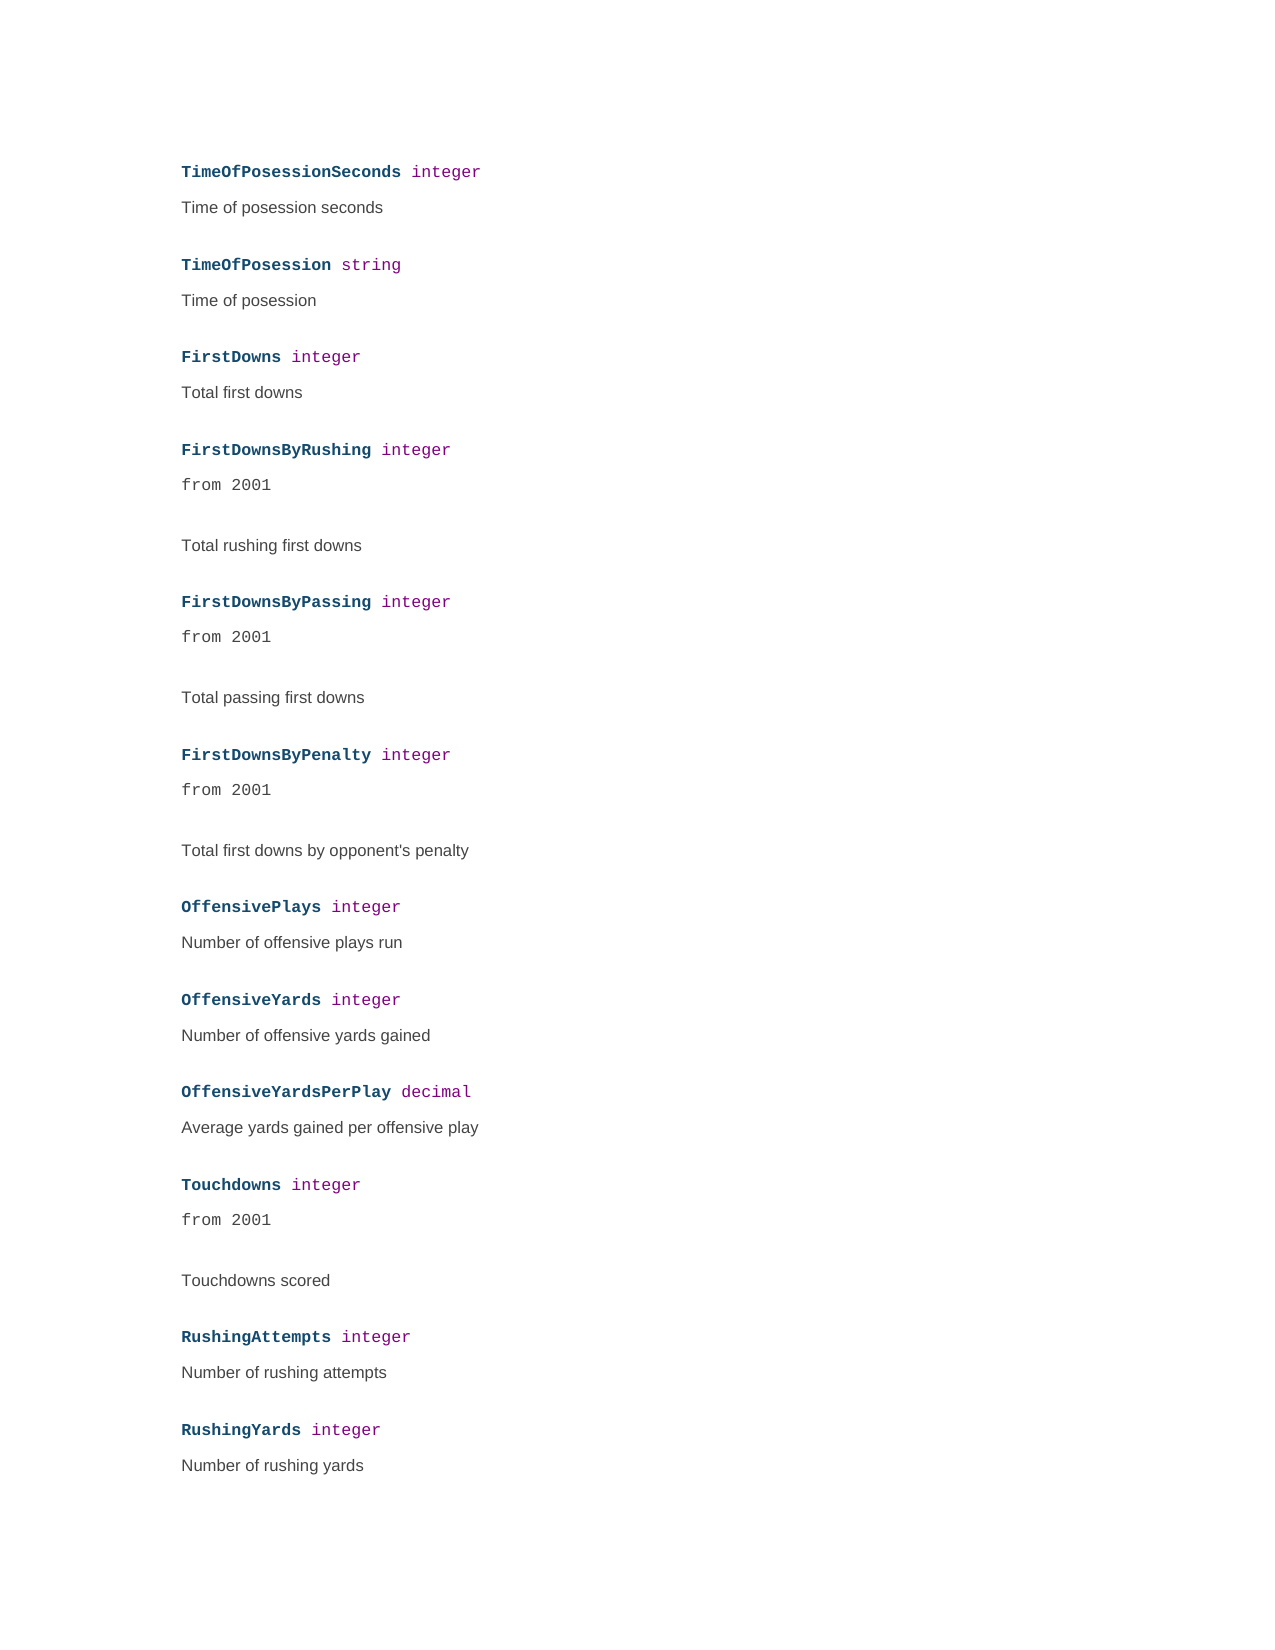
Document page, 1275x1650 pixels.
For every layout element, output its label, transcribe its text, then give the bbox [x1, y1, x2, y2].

text Total passing first downs [181, 672, 1094, 707]
text RushingAttempts integer [181, 1315, 1094, 1347]
text FirstDownsByRushing integer [181, 427, 1094, 460]
text Time of posession seconds [181, 182, 1094, 217]
text FirstDownsByPenalty integer [181, 732, 1094, 765]
text Average yards gained per offensive play [181, 1102, 1094, 1137]
text Number of rushing attempts [181, 1347, 1094, 1382]
text Touchdowns scored [181, 1255, 1094, 1290]
text Number of offensive plays run [181, 917, 1094, 952]
text Number of offensive yards gained [181, 1010, 1094, 1045]
text Total rushing first downs [181, 520, 1094, 555]
text OffensivePlays integer [181, 885, 1094, 917]
text TimeOfPosessionSeconds integer [181, 150, 1094, 182]
text Total first downs by opponent's penalty [181, 825, 1094, 860]
text RushingYards integer [181, 1407, 1094, 1440]
text OffensiveYardsPerPlay decimal [181, 1070, 1094, 1102]
text FirstDowns integer [181, 335, 1094, 367]
text Time of posession [181, 275, 1094, 310]
text from 2001 [181, 612, 1094, 647]
text Total first downs [181, 367, 1094, 402]
text from 2001 [181, 765, 1094, 800]
text Number of rushing yards [181, 1440, 1094, 1475]
text FirstDownsByPassing integer [181, 580, 1094, 612]
text TimeOfPosession string [181, 242, 1094, 275]
text OffensiveYards integer [181, 977, 1094, 1010]
text from 2001 [181, 460, 1094, 495]
text from 2001 [181, 1195, 1094, 1230]
text Touchdowns integer [181, 1162, 1094, 1195]
